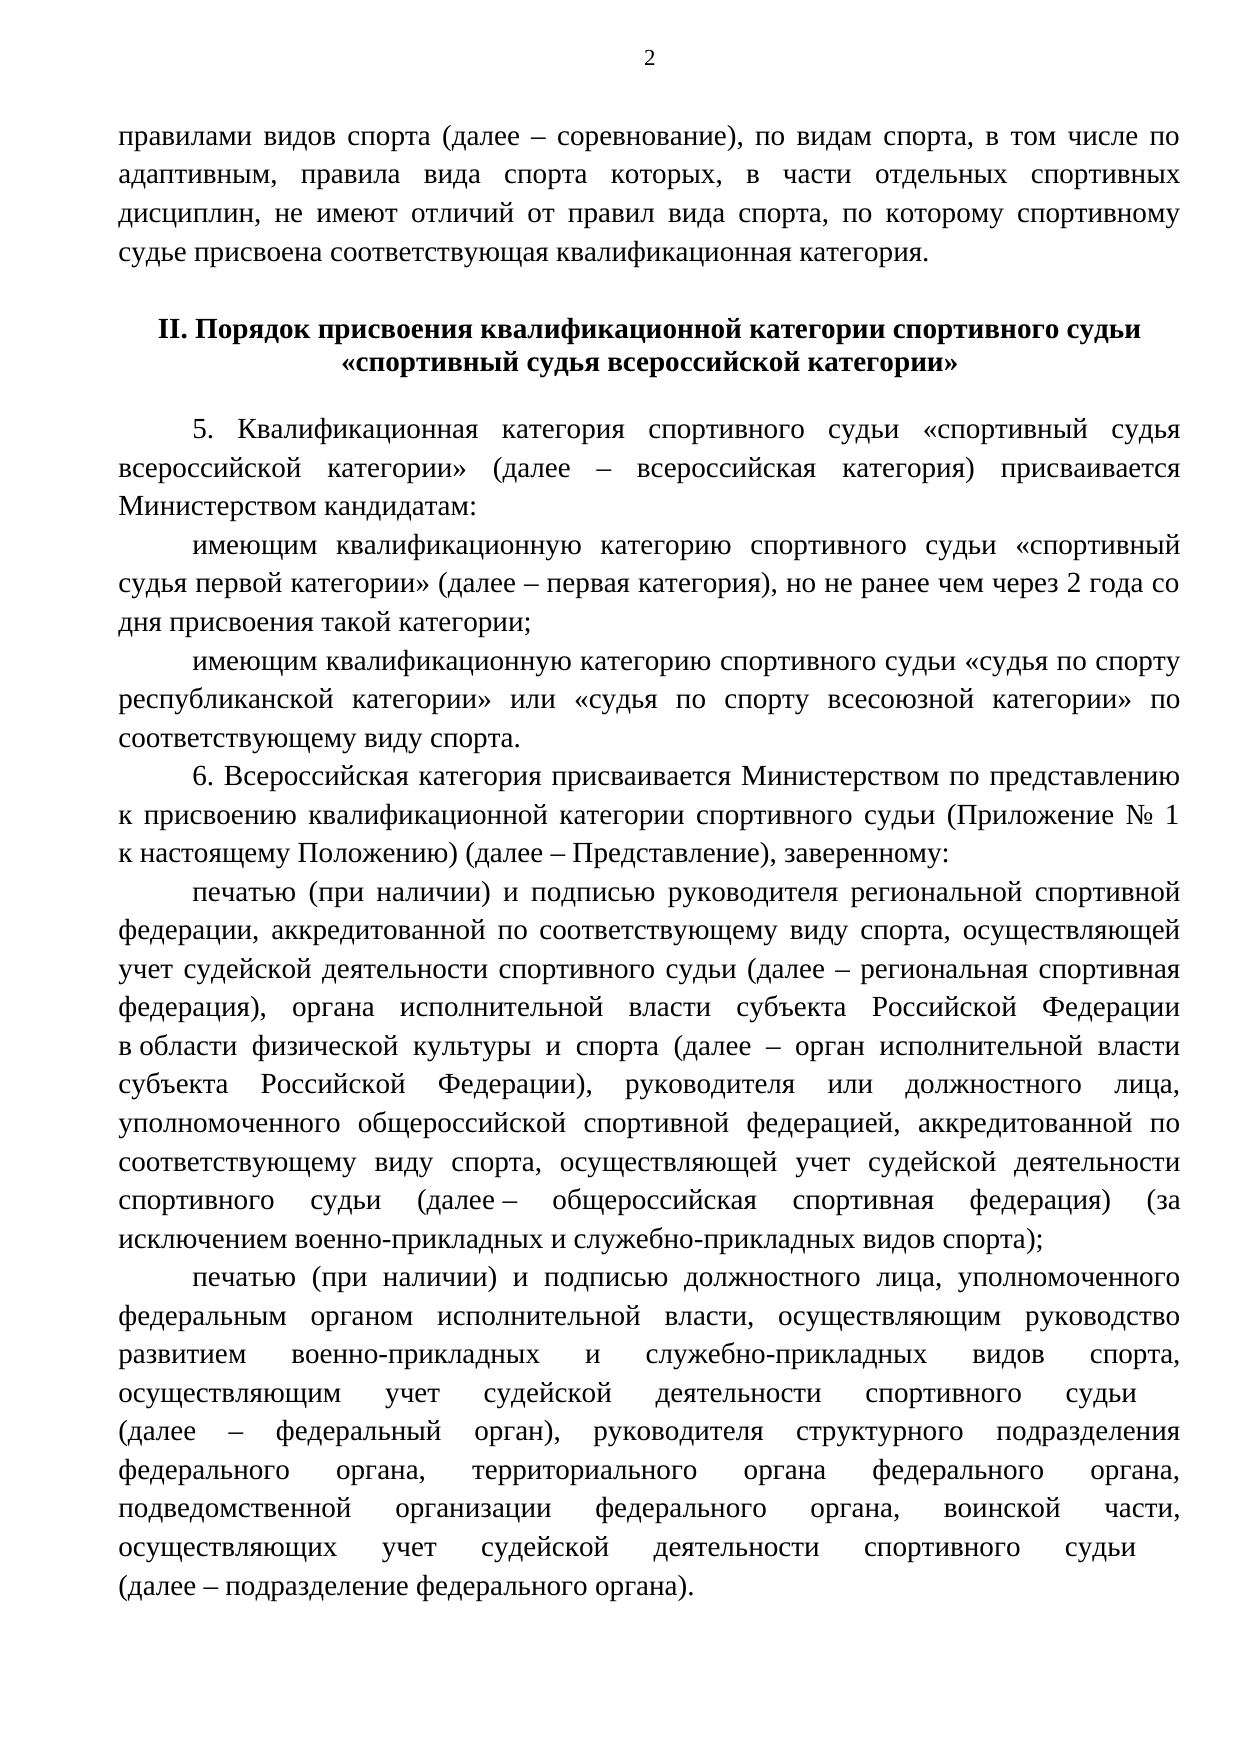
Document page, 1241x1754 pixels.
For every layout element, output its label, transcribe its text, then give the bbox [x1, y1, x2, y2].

text имеющим квалификационную категорию спортивного судьи «спортивный судья первой категории» (далее – первая категория), но не ранее чем через 2 года со дня присвоения такой категории; [118, 527, 1181, 638]
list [118, 118, 1181, 267]
list 6. Всероссийская категория присваивается Министерством по представлению к присвоению квалификационной категории спортивного судьи (Приложение № 1 к настоящему Положению) (далее – Представление), заверенному: [118, 758, 1181, 869]
text II. Порядок присвоения квалификационной категории спортивного судьи «спортивный судья всероссийской категории» [118, 311, 1181, 378]
text имеющим квалификационную категорию спортивного судьи «судья по спорту республиканской категории» или «судья по спорту всесоюзной категории» по соответствующему виду спорта. [118, 643, 1181, 753]
list печатью (при наличии) и подписью руководителя региональной спортивной федерации, аккредитованной по соответствующему виду спорта, осуществляющей учет судейской деятельности спортивного судьи (далее – региональная спортивная федерация), органа исполнительной власти субъекта Российской Федерации в области физической культуры и спорта (далее – орган исполнительной власти субъекта Российской Федерации), руководителя или должностного лица, уполномоченного общероссийской спортивной федерацией, аккредитованной по соответствующему виду спорта, осуществляющей учет судейской деятельности спортивного судьи (далее – общероссийская спортивная федерация) (за исключением военно-прикладных и служебно-прикладных видов спорта); [118, 874, 1181, 1254]
list печатью (при наличии) и подписью должностного лица, уполномоченного федеральным органом исполнительной власти, осуществляющим руководство развитием военно-прикладных и служебно-прикладных видов спорта, осуществляющим учет судейской деятельности спортивного судьи (далее – федеральный орган), руководителя структурного подразделения федерального органа, территориального органа федерального органа, подведомственной организации федерального органа, воинской части, осуществляющих учет судейской деятельности спортивного судьи (далее – подразделение федерального органа). [118, 1259, 1181, 1601]
text 5. Квалификационная категория спортивного судьи «спортивный судья всероссийской категории» (далее – всероссийская категория) присваивается Министерством кандидатам: [118, 411, 1181, 522]
